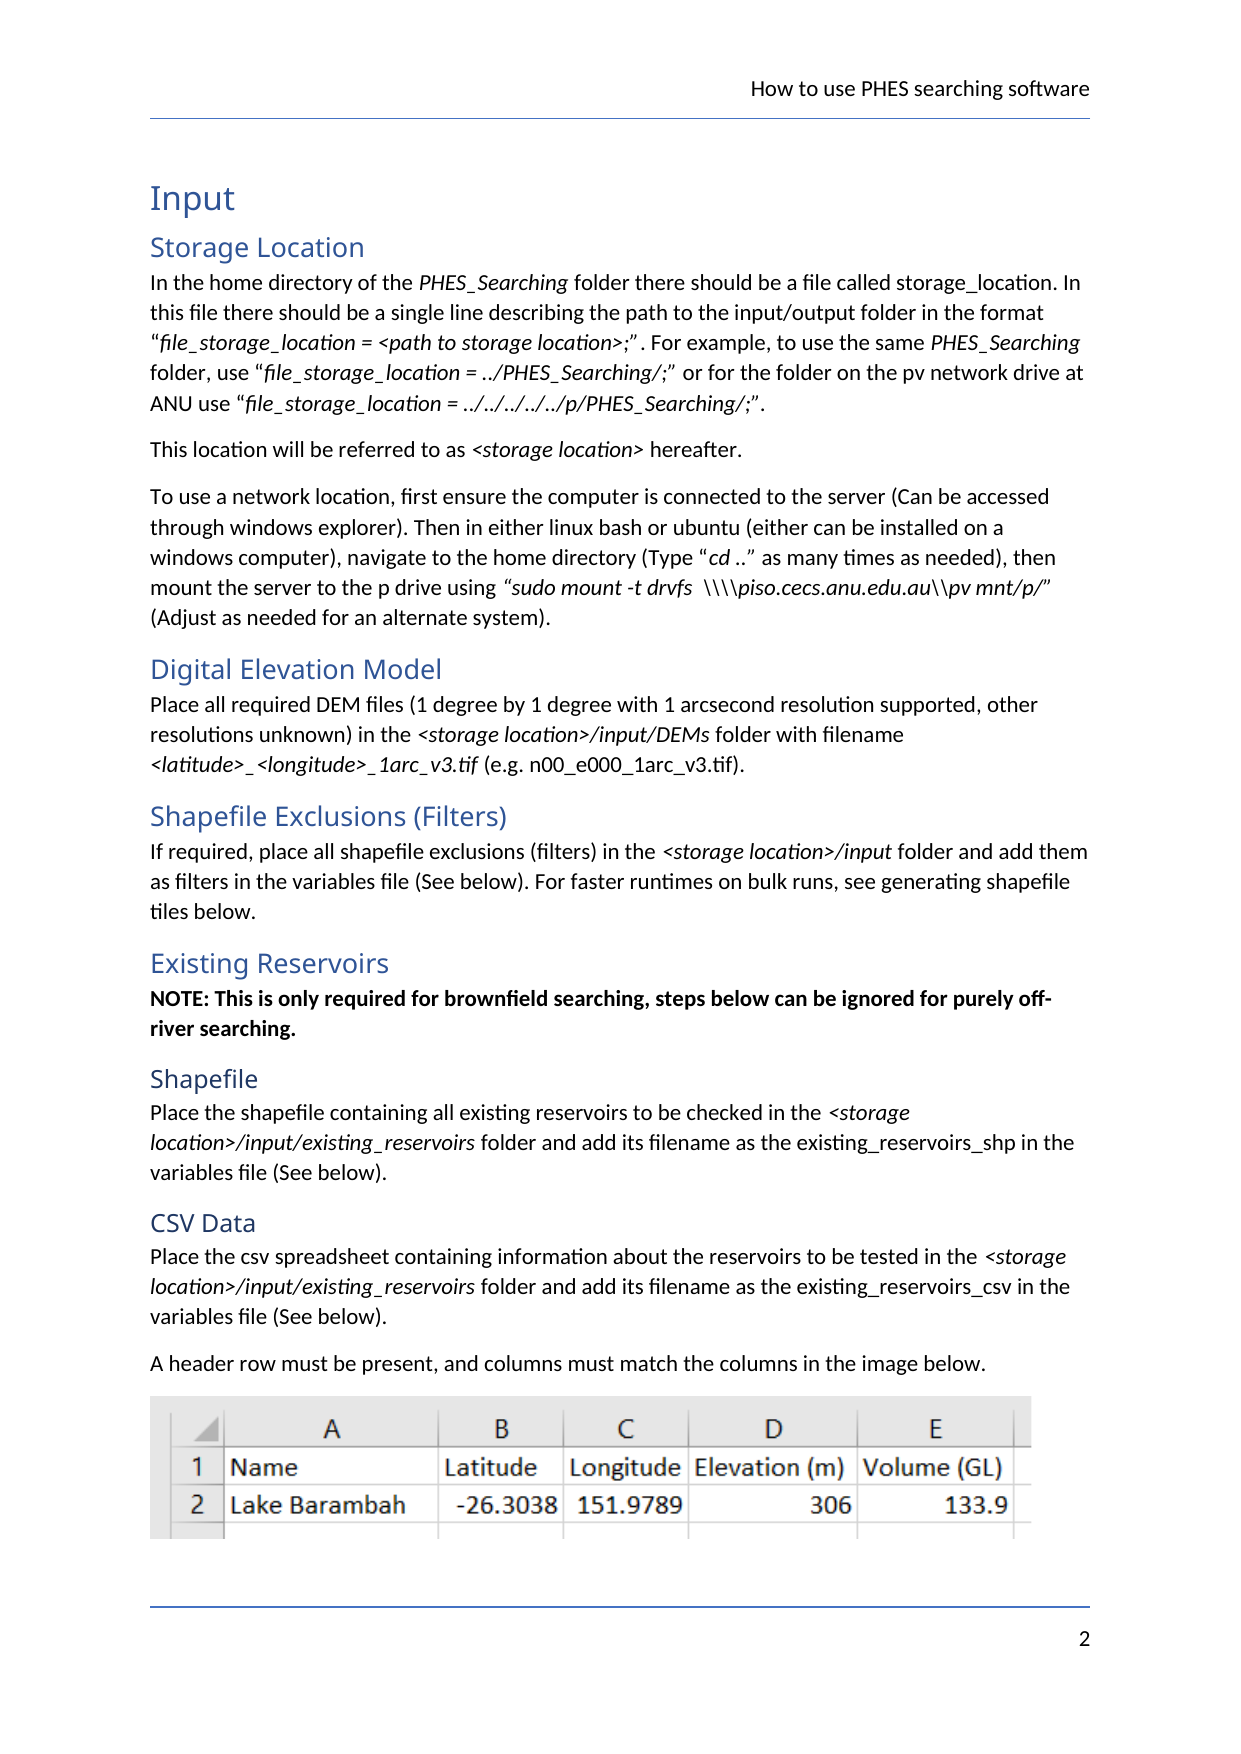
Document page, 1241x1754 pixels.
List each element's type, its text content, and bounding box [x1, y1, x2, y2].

subtitle Input [150, 175, 1090, 220]
text Place the csv spreadsheet containing information about the reservoirs to be tested in the <storage location>/input/existing_reservoirs folder and add its filename as the existing_reservoirs_csv in the variables file (See below). [150, 1242, 1090, 1331]
text In the home directory of the PHES_Searching folder there should be a file called storage_location. In this file there should be a single line describing the path to the input/output folder in the format “file_storage_location = <path to storage location>;”. For example, to use the same PHES_Searching folder, use “file_storage_location = ../PHES_Searching/;” or for the folder on the pv network drive at ANU use “file_storage_location = ../../../../../p/PHES_Searching/;”. [150, 268, 1090, 417]
subtitle Shapefile Exclusions (Filters) [150, 797, 1090, 834]
subtitle CSV Data [150, 1205, 1090, 1239]
text Place all required DEM files (1 degree by 1 degree with 1 arcsecond resolution supported, other resolutions unknown) in the <storage location>/input/DEMs folder with filename <latitude>_<longitude>_1arc_v3.tif (e.g. n00_e000_1arc_v3.tif). [150, 690, 1090, 778]
text A header row must be present, and columns must match the columns in the image below. [150, 1349, 1090, 1377]
text Place the shapefile containing all existing reservoirs to be checked in the <storage location>/input/existing_reservoirs folder and add its filename as the existing_reservoirs_shp in the variables file (See below). [150, 1098, 1090, 1186]
subtitle Digital Elevation Model [150, 650, 1090, 687]
subtitle Shapefile [150, 1061, 1090, 1095]
text To use a network location, first ensure the computer is connected to the server (Can be accessed through windows explorer). Then in either linux bash or ubuntu (either can be installed on a windows computer), navigate to the home directory (Type “cd ..” as many times as needed), then mount the server to the p drive using “sudo mount -t drvfs \\\\piso.cecs.anu.edu.au\\pv mnt/p/” (Adjust as needed for an alternate system). [150, 482, 1090, 631]
subtitle Existing Reservoirs [150, 944, 1090, 981]
text If required, place all shapefile exclusions (filters) in the <storage location>/input folder and add them as filters in the variables file (See below). For faster runtimes on bulk runs, see generating shapefile tiles below. [150, 837, 1090, 926]
subtitle Storage Location [150, 228, 1090, 265]
picture [150, 1396, 1032, 1539]
text NOTE: This is only required for brownfield searching, steps below can be ignored for purely off-river searching. [150, 984, 1090, 1042]
text This location will be referred to as <storage location> hereafter. [150, 436, 1090, 464]
